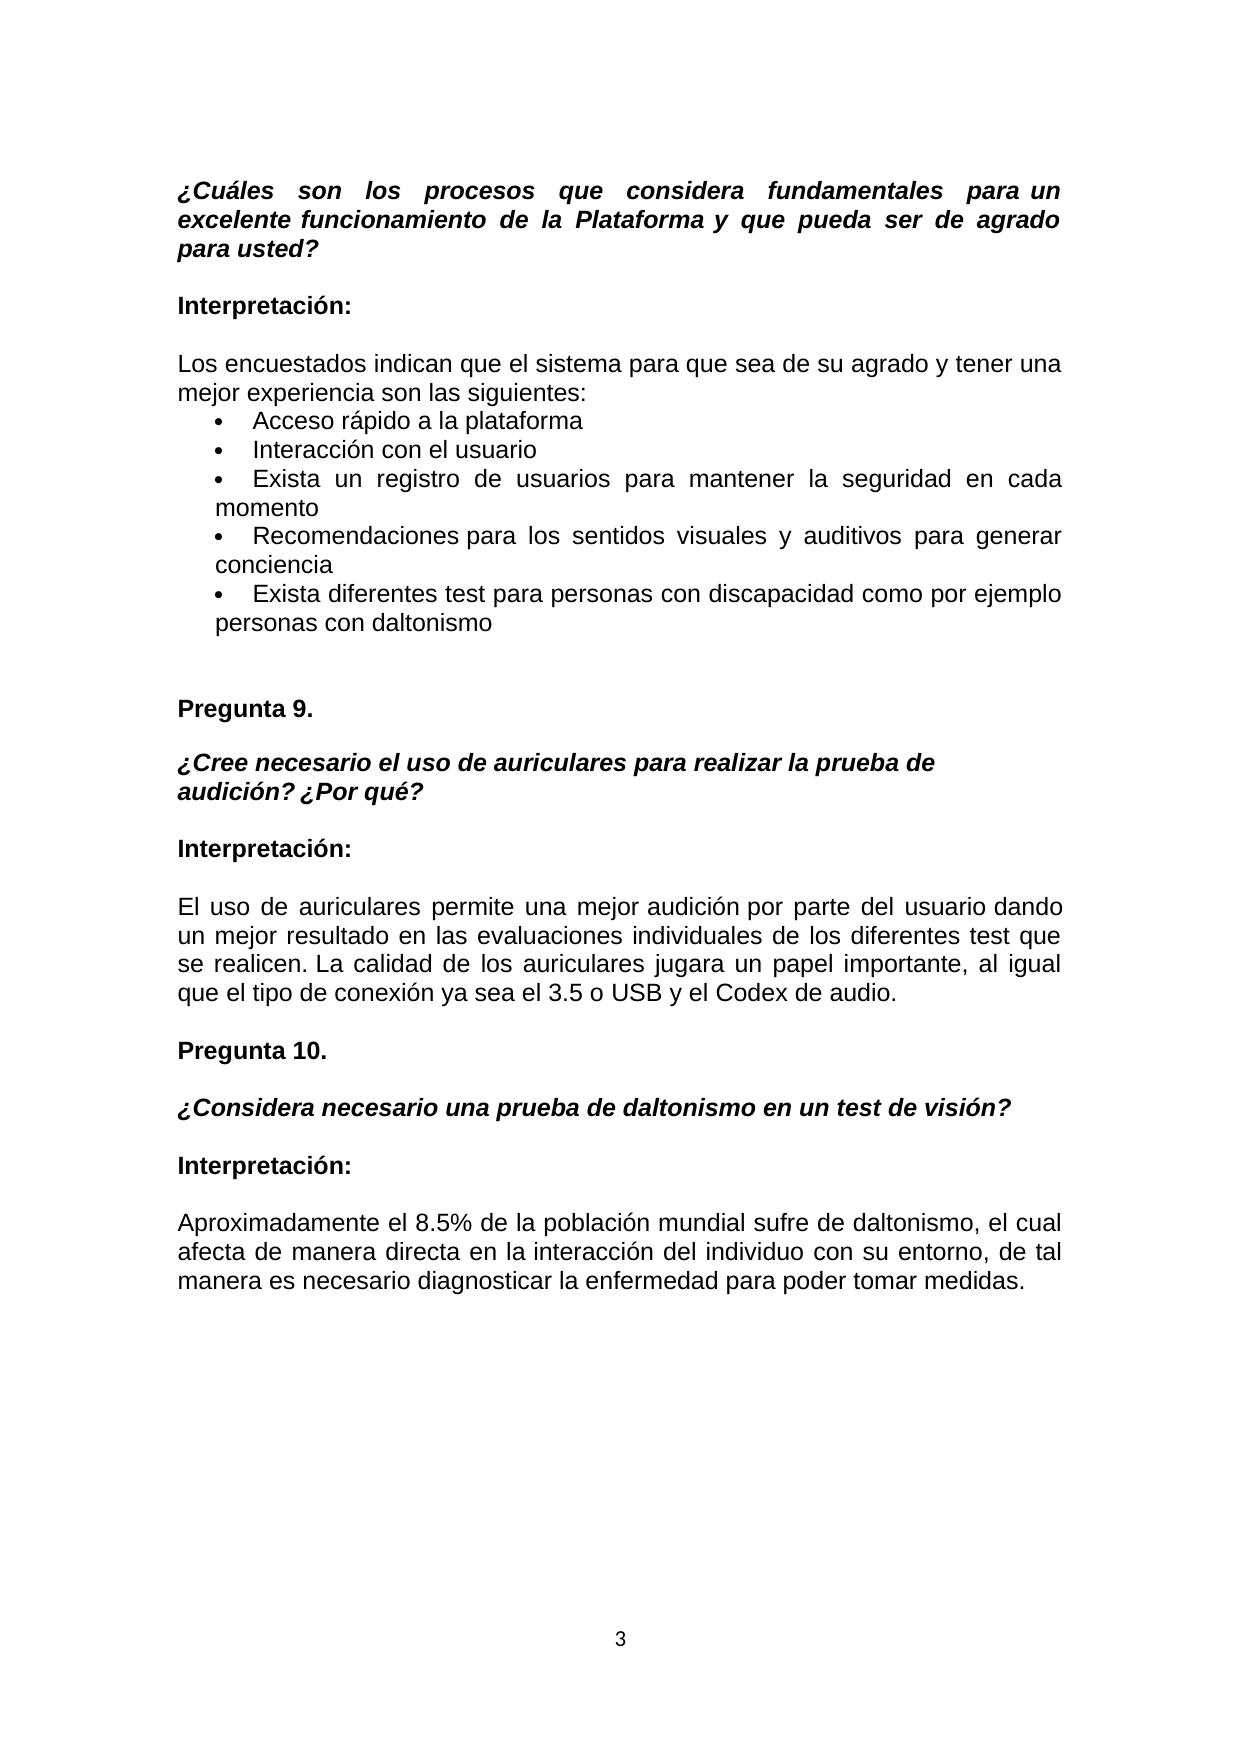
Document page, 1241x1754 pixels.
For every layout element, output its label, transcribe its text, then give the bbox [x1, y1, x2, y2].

text ¿Considera necesario una prueba de daltonismo en un test de visión? [177, 1093, 1063, 1122]
text ¿Cree necesario el uso de auriculares para realizar la prueba de audición? ¿Por qué? [177, 748, 1063, 806]
list Acceso rápido a la plataforma [215, 406, 1063, 435]
text ¿Cuáles son los procesos que considera fundamentales para un excelente funcionamiento de la Plataforma y que pueda ser de agrado para usted? [177, 176, 1063, 263]
list Recomendaciones para los sentidos visuales y auditivos para generar conciencia [215, 521, 1063, 579]
list Interacción con el usuario [215, 435, 1063, 464]
text Interpretación: [177, 1151, 1063, 1179]
list Exista un registro de usuarios para mantener la seguridad en cada momento [215, 464, 1063, 521]
text Pregunta 10. [177, 1036, 1063, 1064]
text Interpretación: [177, 291, 1063, 320]
text El uso de auriculares permite una mejor audición por parte del usuario dando un mejor resultado en las evaluaciones individuales de los diferentes test que se realicen. La calidad de los auriculares jugara un papel importante, al igual que el tipo de conexión ya sea el 3.5 o USB y el Codex de audio. [177, 892, 1063, 1007]
text Interpretación: [177, 834, 1063, 863]
text Pregunta 9. [177, 694, 1063, 723]
list Exista diferentes test para personas con discapacidad como por ejemplo personas con daltonismo [215, 579, 1063, 636]
text Aproximadamente el 8.5% de la población mundial sufre de daltonismo, el cual afecta de manera directa en la interacción del individuo con su entorno, de tal manera es necesario diagnosticar la enfermedad para poder tomar medidas. [177, 1208, 1063, 1294]
text Los encuestados indican que el sistema para que sea de su agrado y tener una mejor experiencia son las siguientes: [177, 349, 1063, 406]
